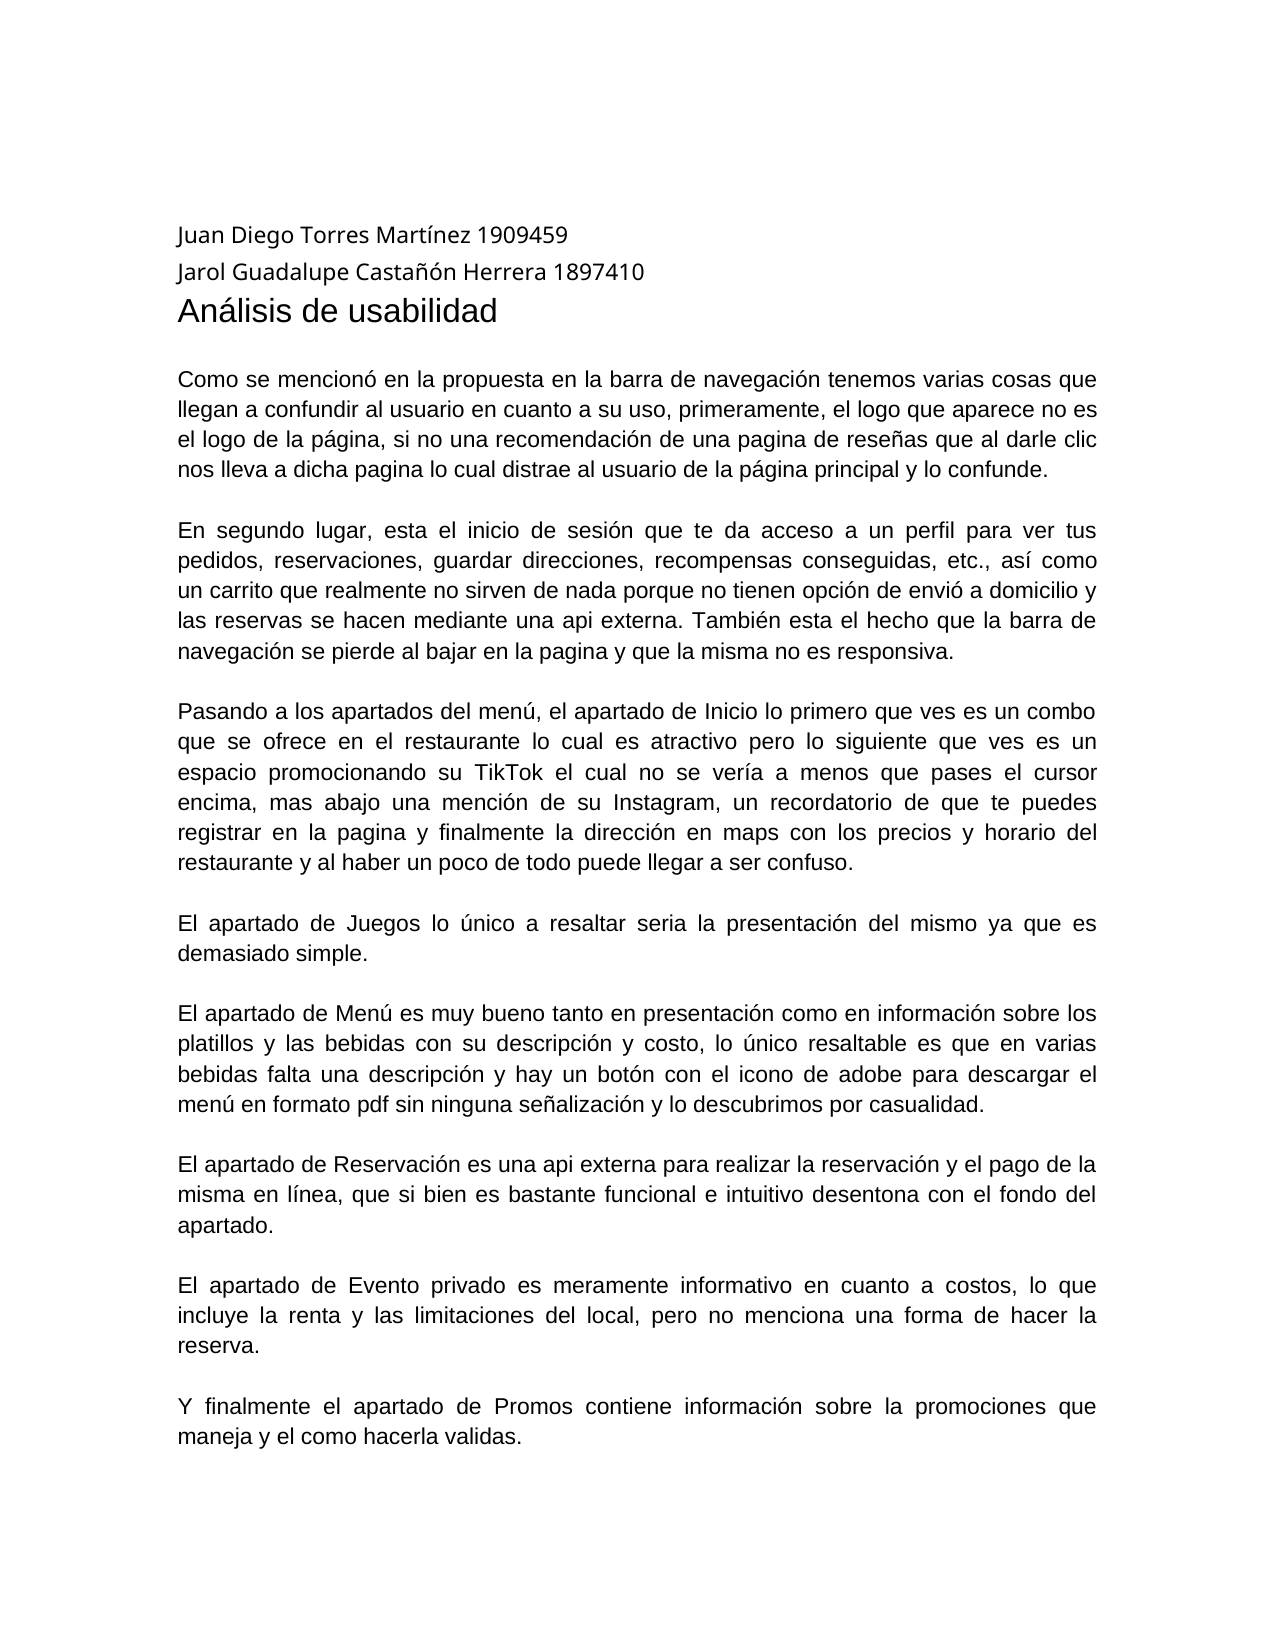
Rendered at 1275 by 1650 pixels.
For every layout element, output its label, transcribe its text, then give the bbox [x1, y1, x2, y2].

text Pasando a los apartados del menú, el apartado de Inicio lo primero que ves es un combo que se ofrece en el restaurante lo cual es atractivo pero lo siguiente que ves es un espacio promocionando su TikTok el cual no se vería a menos que pases el cursor encima, mas abajo una mención de su Instagram, un recordatorio de que te puedes registrar en la pagina y finalmente la dirección en maps con los precios y horario del restaurante y al haber un poco de todo puede llegar a ser confuso. [177, 668, 1098, 875]
text El apartado de Evento privado es meramente informativo en cuanto a costos, lo que incluye la renta y las limitaciones del local, pero no menciona una forma de hacer la reserva. [177, 1272, 1098, 1359]
text El apartado de Juegos lo único a resaltar seria la presentación del mismo ya que es demasiado simple. [177, 909, 1098, 966]
text Como se mencionó en la propuesta en la barra de navegación tenemos varias cosas que llegan a confundir al usuario en cuanto a su uso, primeramente, el logo que aparece no es el logo de la página, si no una recomendación de una pagina de reseñas que al darle clic nos lleva a dicha pagina lo cual distrae al usuario de la página principal y lo confunde. [177, 366, 1098, 483]
text El apartado de Menú es muy bueno tanto en presentación como en información sobre los platillos y las bebidas con su descripción y costo, lo único resaltable es que en varias bebidas falta una descripción y hay un botón con el icono de adobe para descargar el menú en formato pdf sin ninguna señalización y lo descubrimos por casualidad. [177, 1000, 1098, 1117]
text Y finalmente el apartado de Promos contiene información sobre la promociones que maneja y el como hacerla validas. [177, 1393, 1098, 1449]
text En segundo lugar, esta el inicio de sesión que te da acceso a un perfil para ver tus pedidos, reservaciones, guardar direcciones, recompensas conseguidas, etc., así como un carrito que realmente no sirven de nada porque no tienen opción de envió a domicilio y las reservas se hacen mediante una api externa. También esta el hecho que la barra de navegación se pierde al bajar en la pagina y que la misma no es responsiva. [177, 517, 1098, 664]
text Juan Diego Torres Martínez 1909459 [177, 219, 1098, 251]
text El apartado de Reservación es una api externa para realizar la reservación y el pago de la misma en línea, que si bien es bastante funcional e intuitivo desentona con el fondo del apartado. [177, 1151, 1098, 1238]
text Jarol Guadalupe Castañón Herrera 1897410 [177, 255, 1098, 287]
text Análisis de usabilidad [177, 291, 1098, 330]
